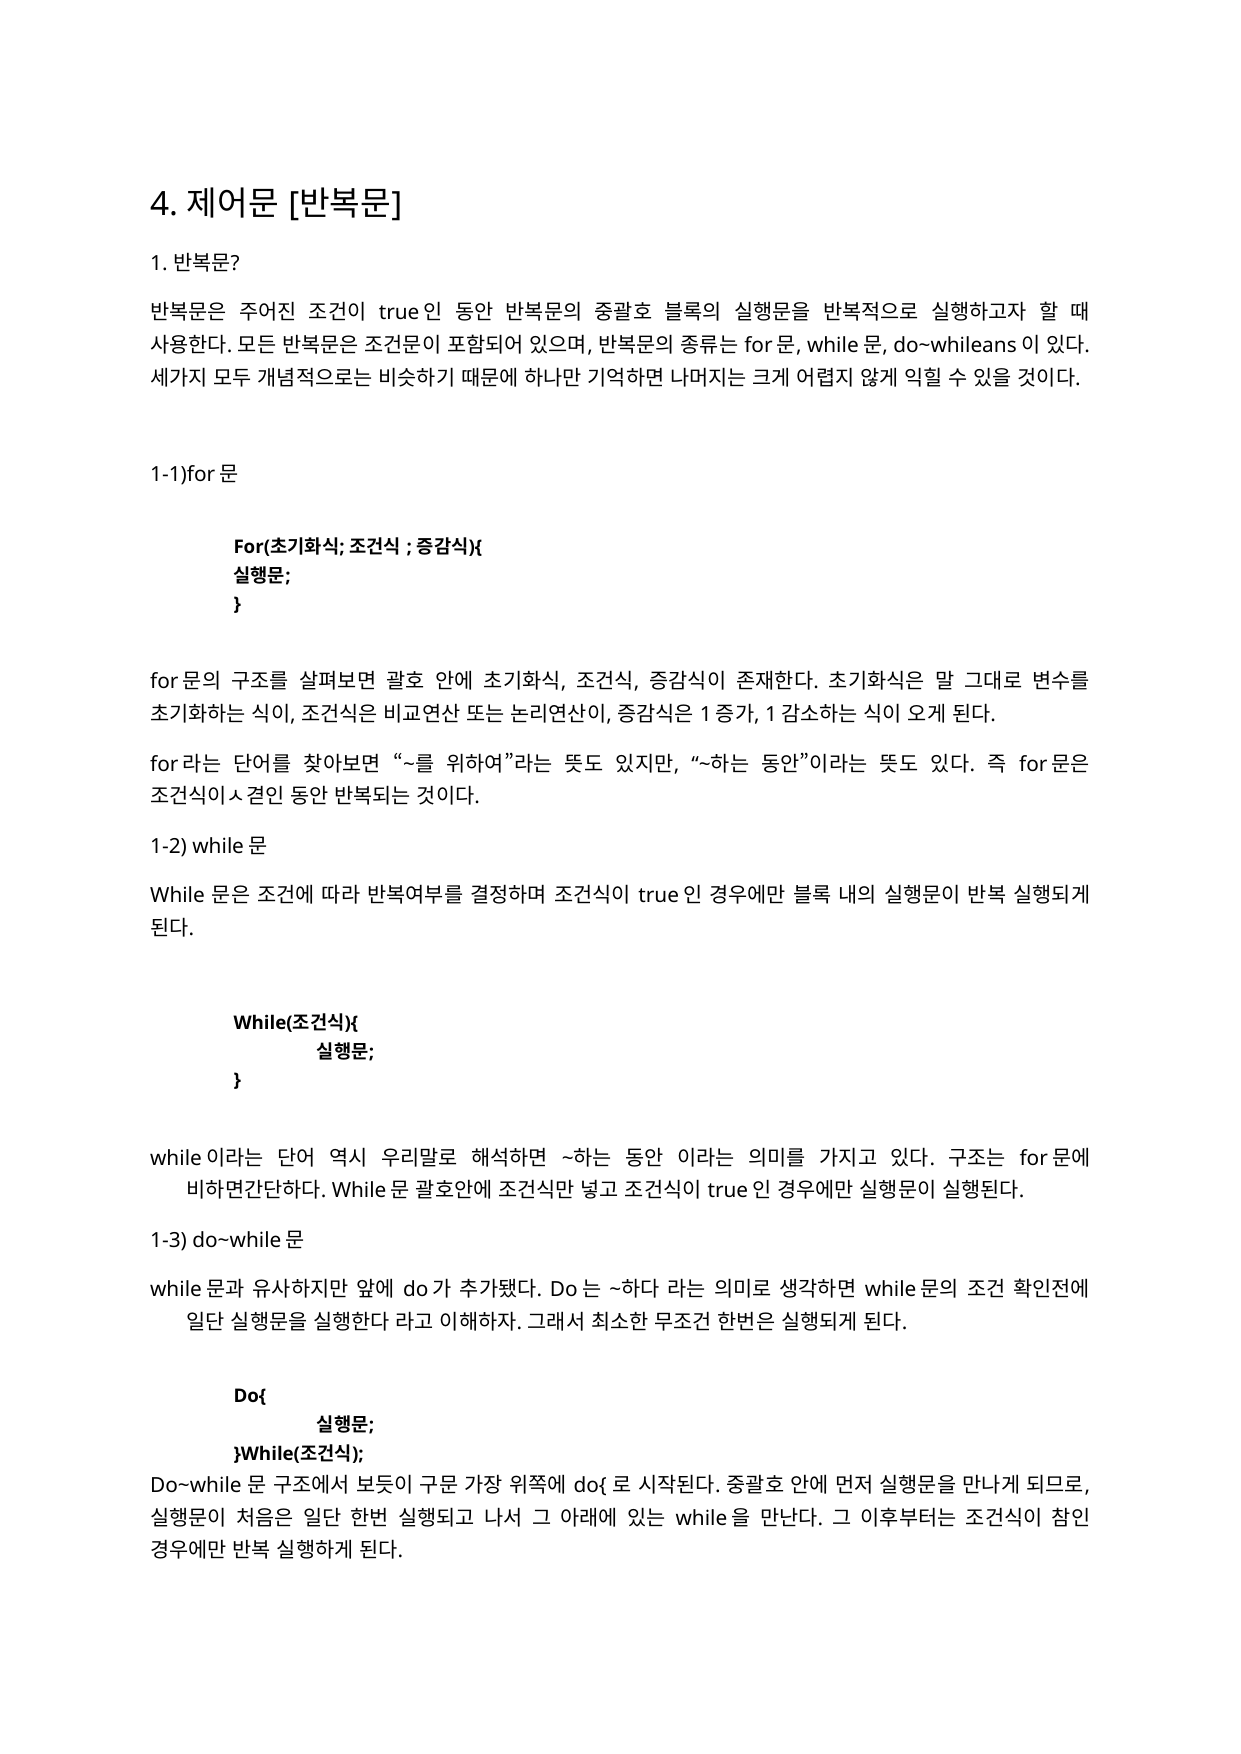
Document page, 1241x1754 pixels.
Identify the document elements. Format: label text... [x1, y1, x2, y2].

text 반복문은 주어진 조건이 true인 동안 반복문의 중괄호 블록의 실행문을 반복적으로 실행하고자 할 때 사용한다. 모든 반복문은 조건문이 포함되어 있으며, 반복문의 종류는 for문, while문, do~whileans이 있다. 세가지 모두 개념적으로는 비슷하기 때문에 하나만 기억하면 나머지는 크게 어렵지 않게 익힐 수 있을 것이다. [150, 296, 1090, 391]
text 1-2) while문 [150, 829, 1090, 859]
text } [150, 1066, 1090, 1092]
text Do{ [150, 1382, 1090, 1408]
text while이라는 단어 역시 우리말로 해석하면 ~하는 동안 이라는 의미를 가지고 있다. 구조는 for문에 비하면간단하다. While문 괄호안에 조건식만 넣고 조건식이 true인 경우에만 실행문이 실행된다. [150, 1141, 1090, 1204]
text 실행문; [150, 561, 1090, 588]
text for문의 구조를 살펴보면 괄호 안에 초기화식, 조건식, 증감식이 존재한다. 초기화식은 말 그대로 변수를 초기화하는 식이, 조건식은 비교연산 또는 논리연산이, 증감식은 1증가, 1감소하는 식이 오게 된다. [150, 665, 1090, 728]
text Do~while 문 구조에서 보듯이 구문 가장 위쪽에 do{ 로 시작된다. 중괄호 안에 먼저 실행문을 만나게 되므로, 실행문이 처음은 일단 한번 실행되고 나서 그 아래에 있는 while을 만난다. 그 이후부터는 조건식이 참인 경우에만 반복 실행하게 된다. [150, 1468, 1090, 1564]
text While(조건식){ [150, 1008, 1090, 1035]
text 실행문; [233, 1409, 1090, 1437]
text }While(조건식); [150, 1439, 1090, 1466]
text 4. 제어문 [반복문] [150, 177, 1090, 226]
text While 문은 조건에 따라 반복여부를 결정하며 조건식이 true인 경우에만 블록 내의 실행문이 반복 실행되게 된다. [150, 878, 1090, 941]
text } [150, 590, 1090, 616]
text while문과 유사하지만 앞에 do가 추가됐다. Do는 ~하다 라는 의미로 생각하면 while문의 조건 확인전에 일단 실행문을 실행한다 라고 이해하자. 그래서 최소한 무조건 한번은 실행되게 된다. [150, 1272, 1090, 1336]
text 1. 반복문? [150, 246, 1090, 276]
text for라는 단어를 찾아보면 “~를 위하여”라는 뜻도 있지만, “~하는 동안”이라는 뜻도 있다. 즉 for문은 조건식이ㅅ겯인 동안 반복되는 것이다. [150, 747, 1090, 810]
text 1-3) do~while문 [150, 1223, 1090, 1253]
text 실행문; [233, 1037, 1090, 1064]
text For(초기화식; 조건식 ; 증감식){ [150, 531, 1090, 559]
text 1-1)for문 [150, 458, 1090, 488]
